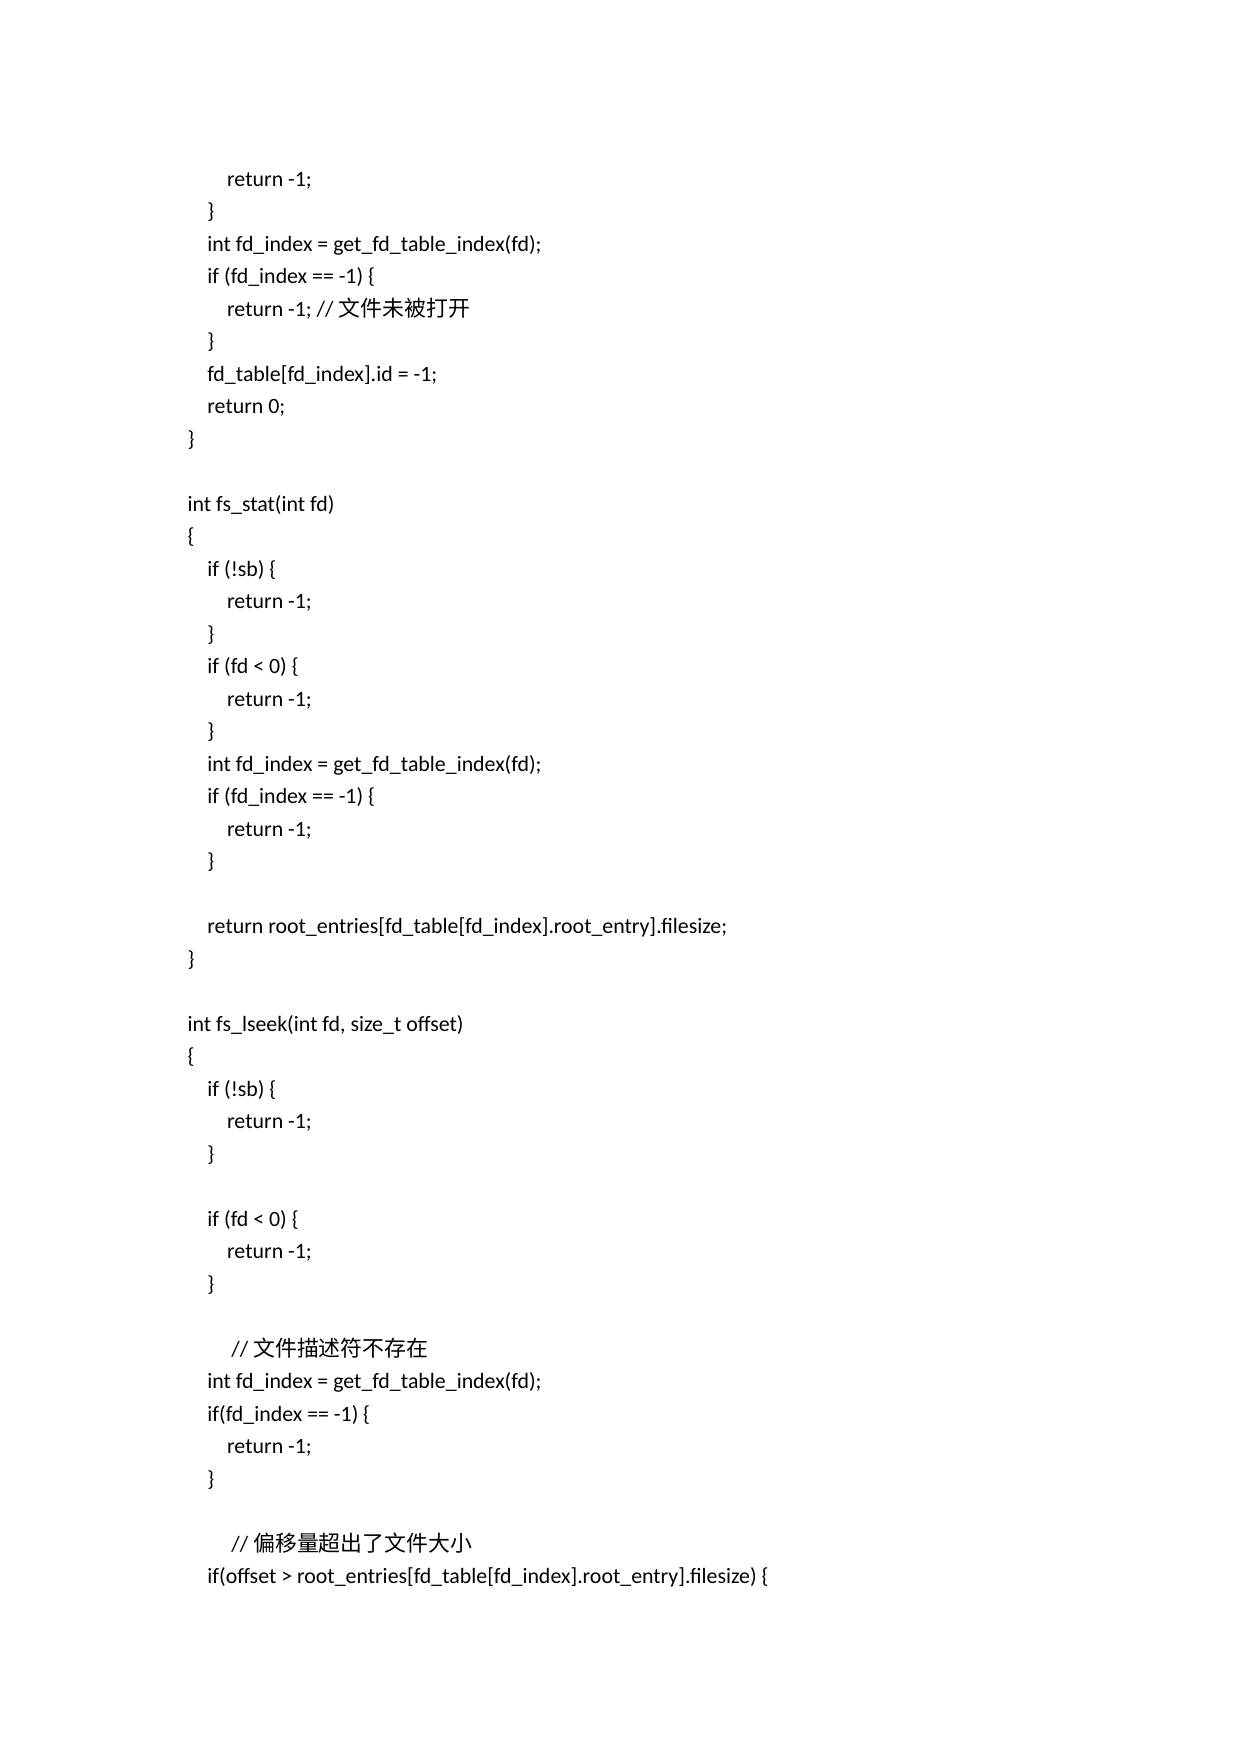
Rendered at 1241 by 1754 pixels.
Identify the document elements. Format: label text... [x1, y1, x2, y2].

text // 文件描述符不存在 [187, 1332, 1053, 1364]
text } [187, 617, 1053, 649]
text int fs_stat(int fd) [187, 487, 1053, 519]
text if (fd_index == -1) { [187, 779, 1053, 812]
text if (!sb) { [187, 552, 1053, 584]
text return -1; [187, 1429, 1053, 1462]
text } [187, 1462, 1053, 1494]
text } [187, 1267, 1053, 1299]
text return -1; [187, 584, 1053, 617]
text if (fd < 0) { [187, 1202, 1053, 1234]
text } [187, 194, 1053, 227]
text int fd_index = get_fd_table_index(fd); [187, 227, 1053, 259]
text return -1; [187, 682, 1053, 714]
text int fs_lseek(int fd, size_t offset) [187, 1007, 1053, 1039]
text } [187, 942, 1053, 974]
text } [187, 422, 1053, 454]
text return root_entries[fd_table[fd_index].root_entry].filesize; [187, 909, 1053, 942]
text if(fd_index == -1) { [187, 1397, 1053, 1429]
text if (!sb) { [187, 1072, 1053, 1104]
text return -1; [187, 812, 1053, 844]
text { [187, 519, 1053, 552]
text int fd_index = get_fd_table_index(fd); [187, 1364, 1053, 1397]
text return -1; // 文件未被打开 [187, 292, 1053, 324]
text } [187, 844, 1053, 877]
text } [187, 1137, 1053, 1169]
text int fd_index = get_fd_table_index(fd); [187, 747, 1053, 779]
text return -1; [187, 1234, 1053, 1267]
text // 偏移量超出了文件大小 [187, 1527, 1053, 1559]
text return 0; [187, 389, 1053, 422]
text if(offset > root_entries[fd_table[fd_index].root_entry].filesize) { [187, 1559, 1053, 1592]
text { [187, 1039, 1053, 1072]
text } [187, 714, 1053, 747]
text fd_table[fd_index].id = -1; [187, 357, 1053, 389]
text } [187, 324, 1053, 357]
text if (fd < 0) { [187, 649, 1053, 682]
text if (fd_index == -1) { [187, 259, 1053, 292]
text return -1; [187, 162, 1053, 194]
text return -1; [187, 1104, 1053, 1137]
